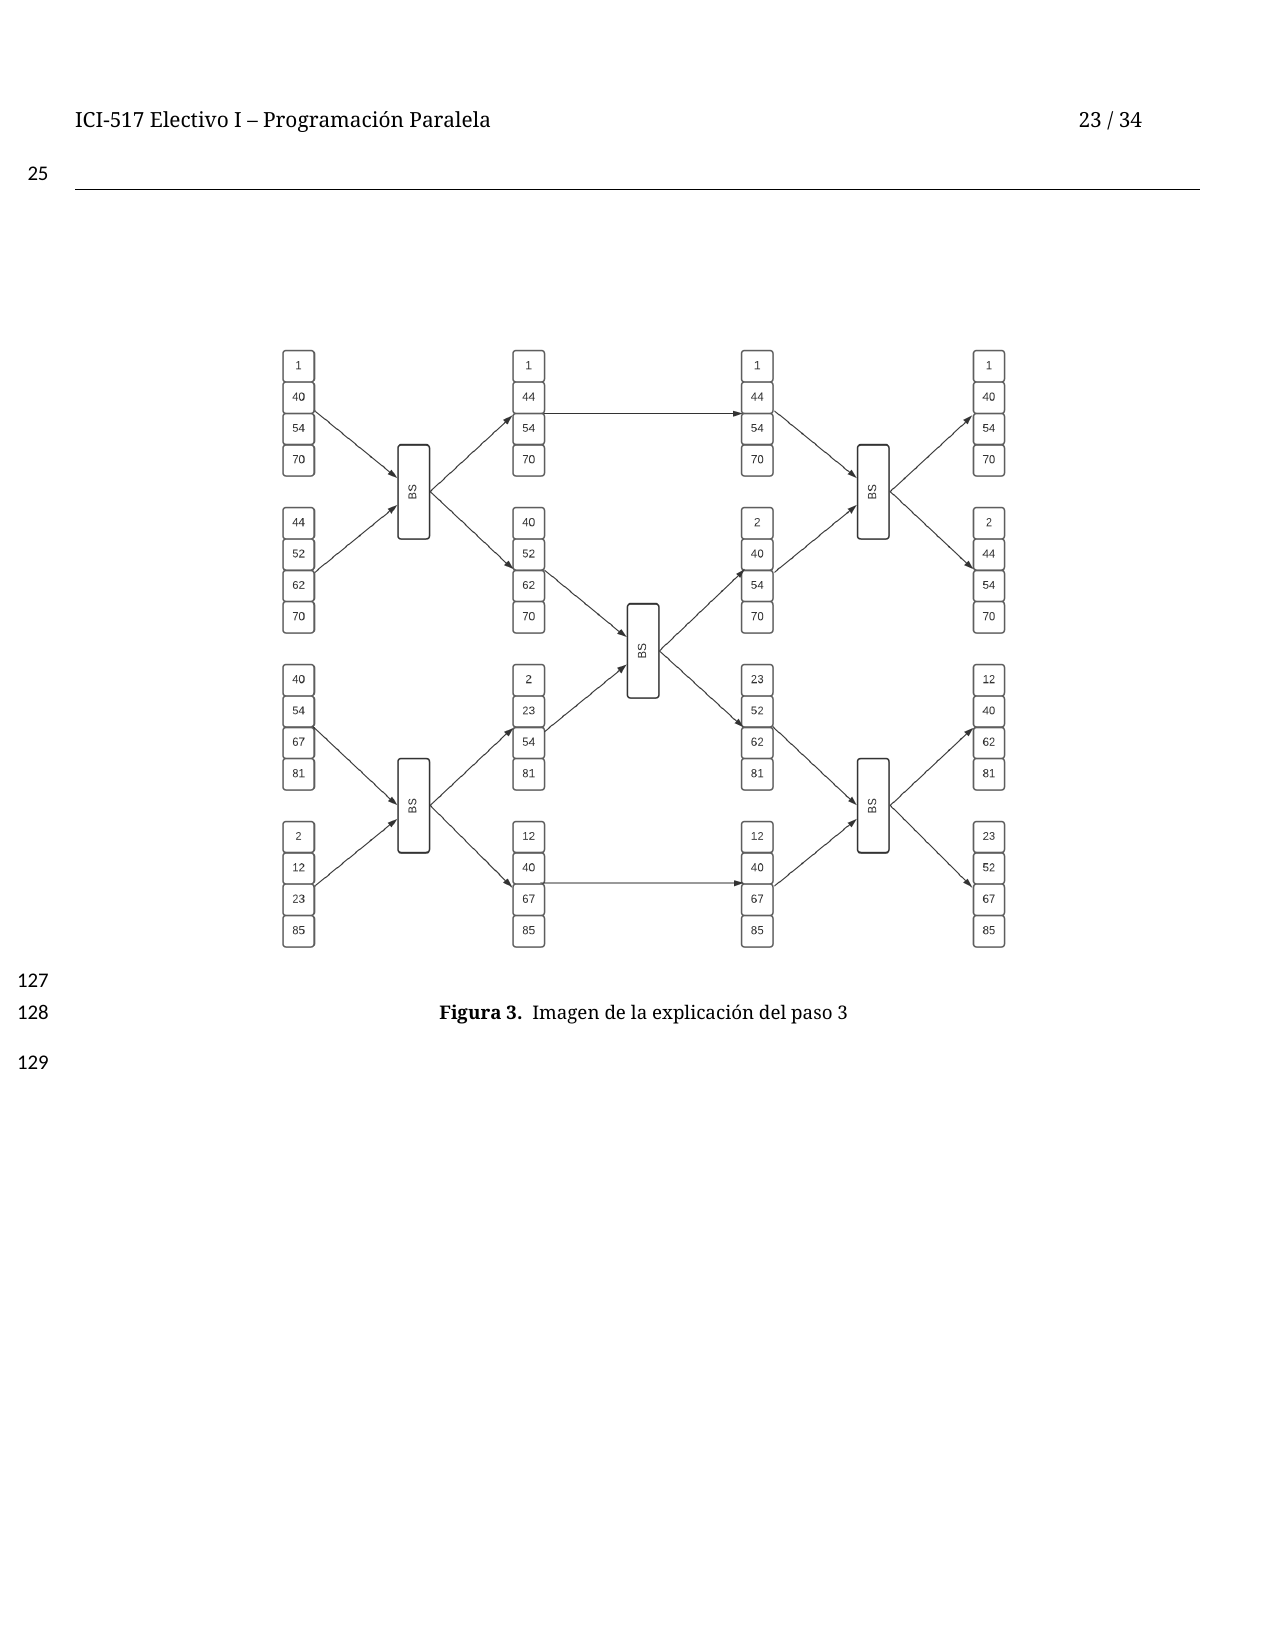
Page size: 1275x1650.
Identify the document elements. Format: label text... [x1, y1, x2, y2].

picture [236, 310, 1052, 988]
text Figura 3. Imagen de la explicación del paso 3 [104, 1000, 1182, 1024]
